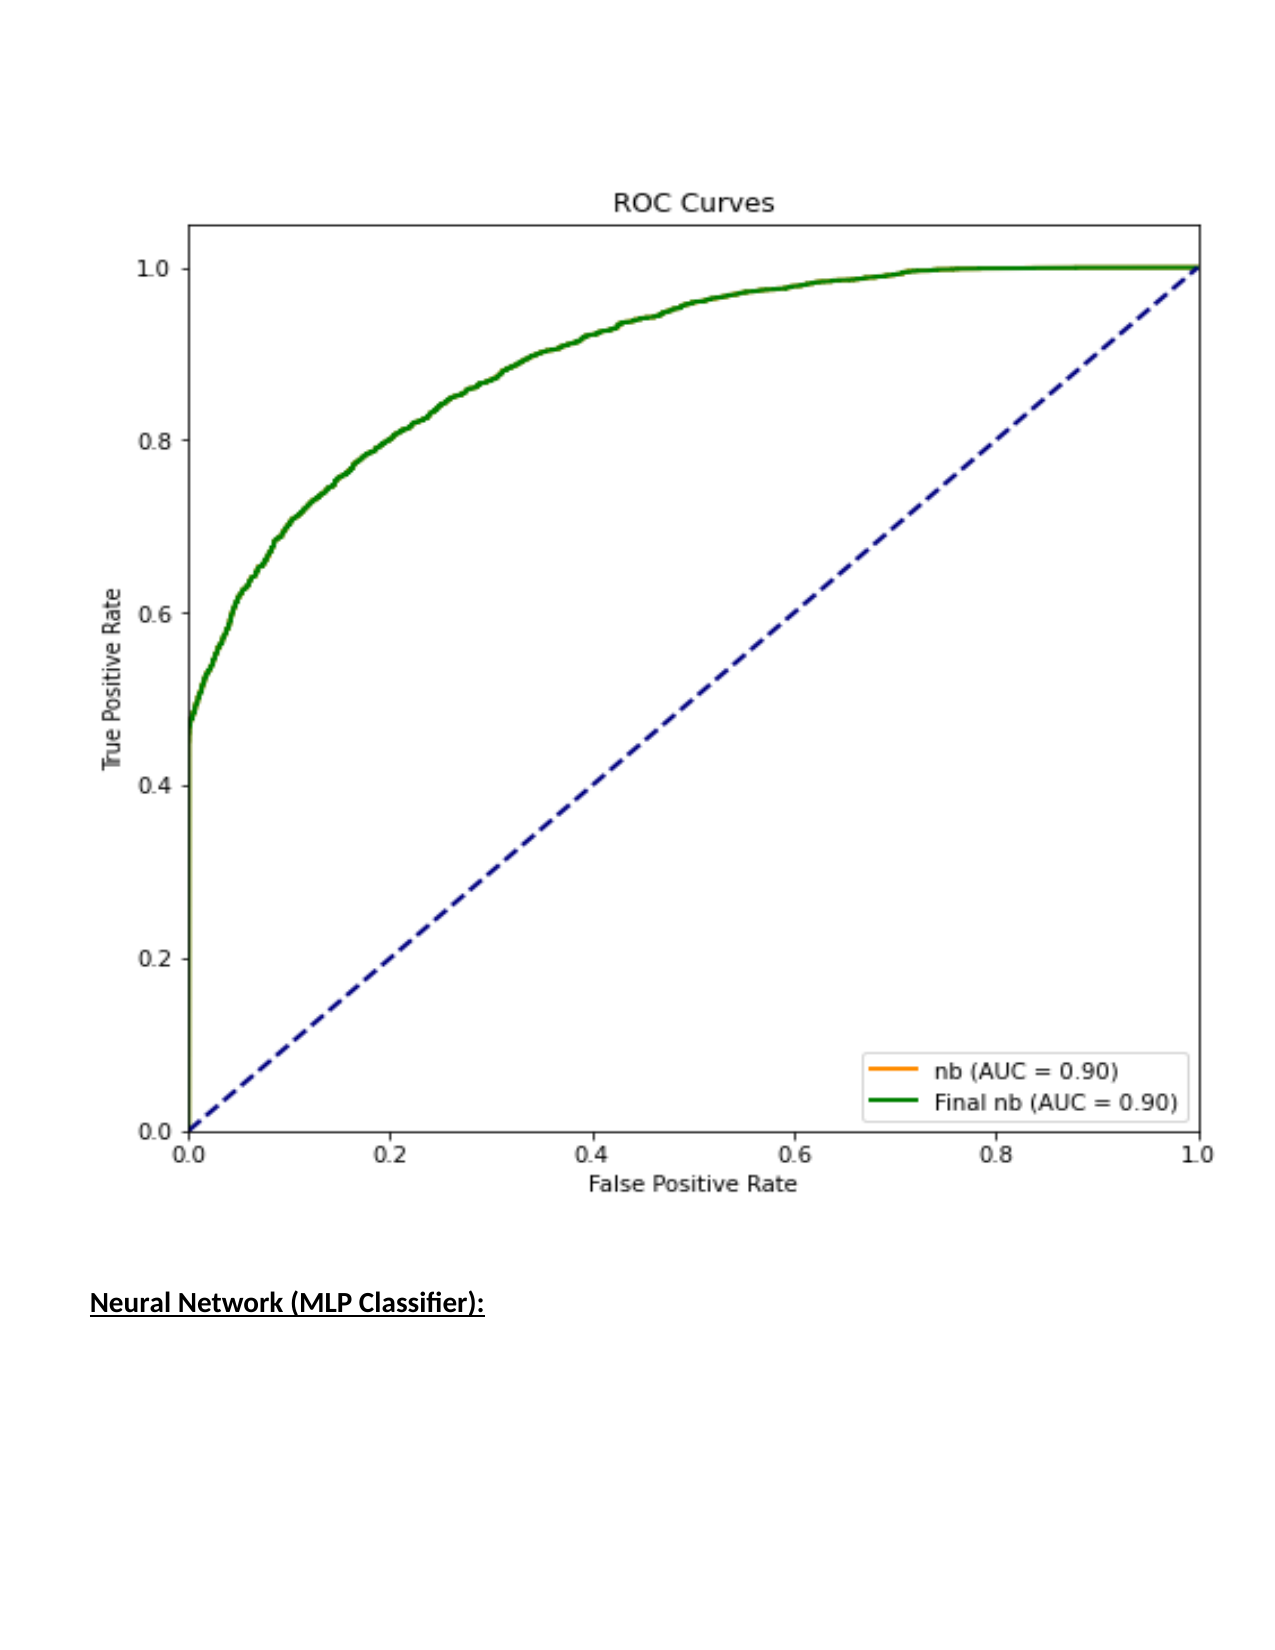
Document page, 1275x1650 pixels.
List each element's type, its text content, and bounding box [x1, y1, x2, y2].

picture [89, 177, 1230, 1211]
text Neural Network (MLP Classifier): [89, 1284, 1185, 1320]
